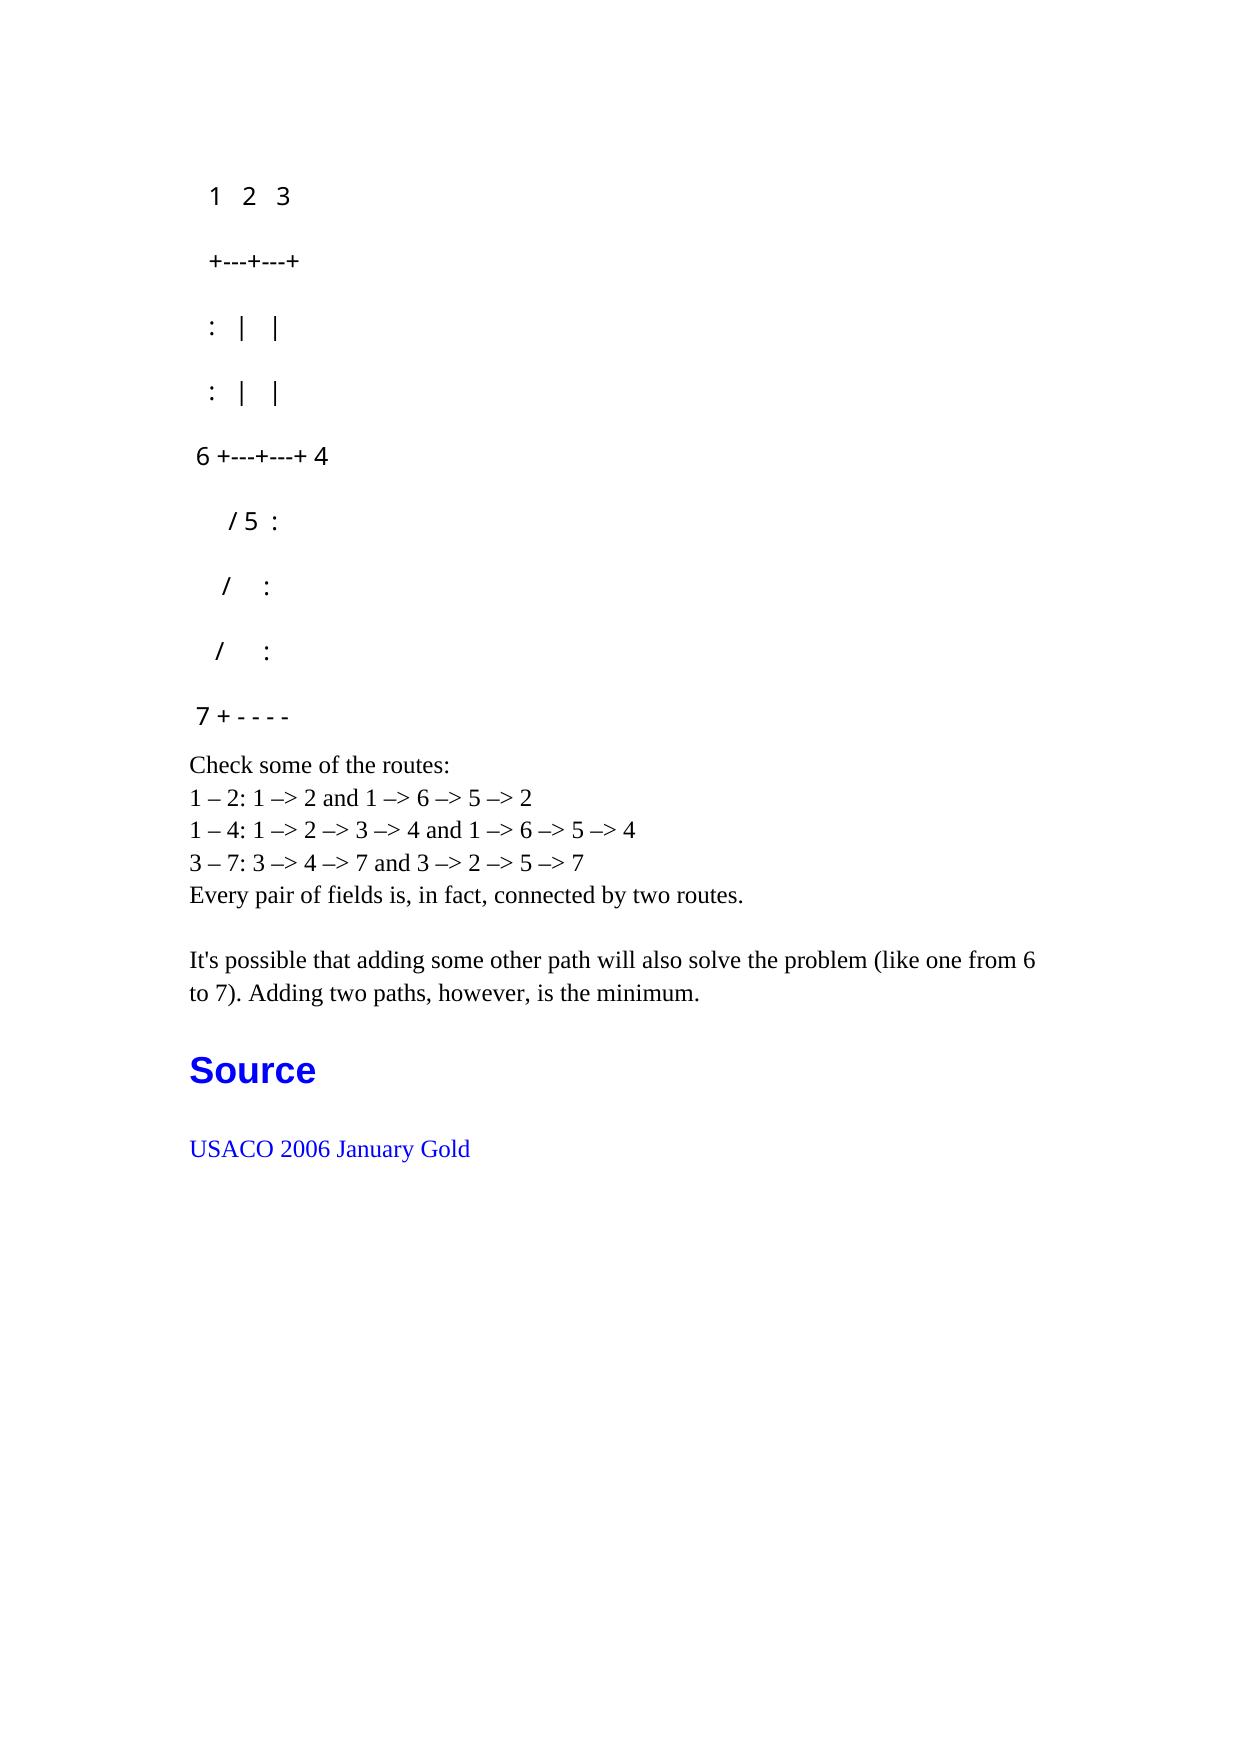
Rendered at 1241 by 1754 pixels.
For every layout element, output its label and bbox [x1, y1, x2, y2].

table_header [188, 162, 1053, 1166]
